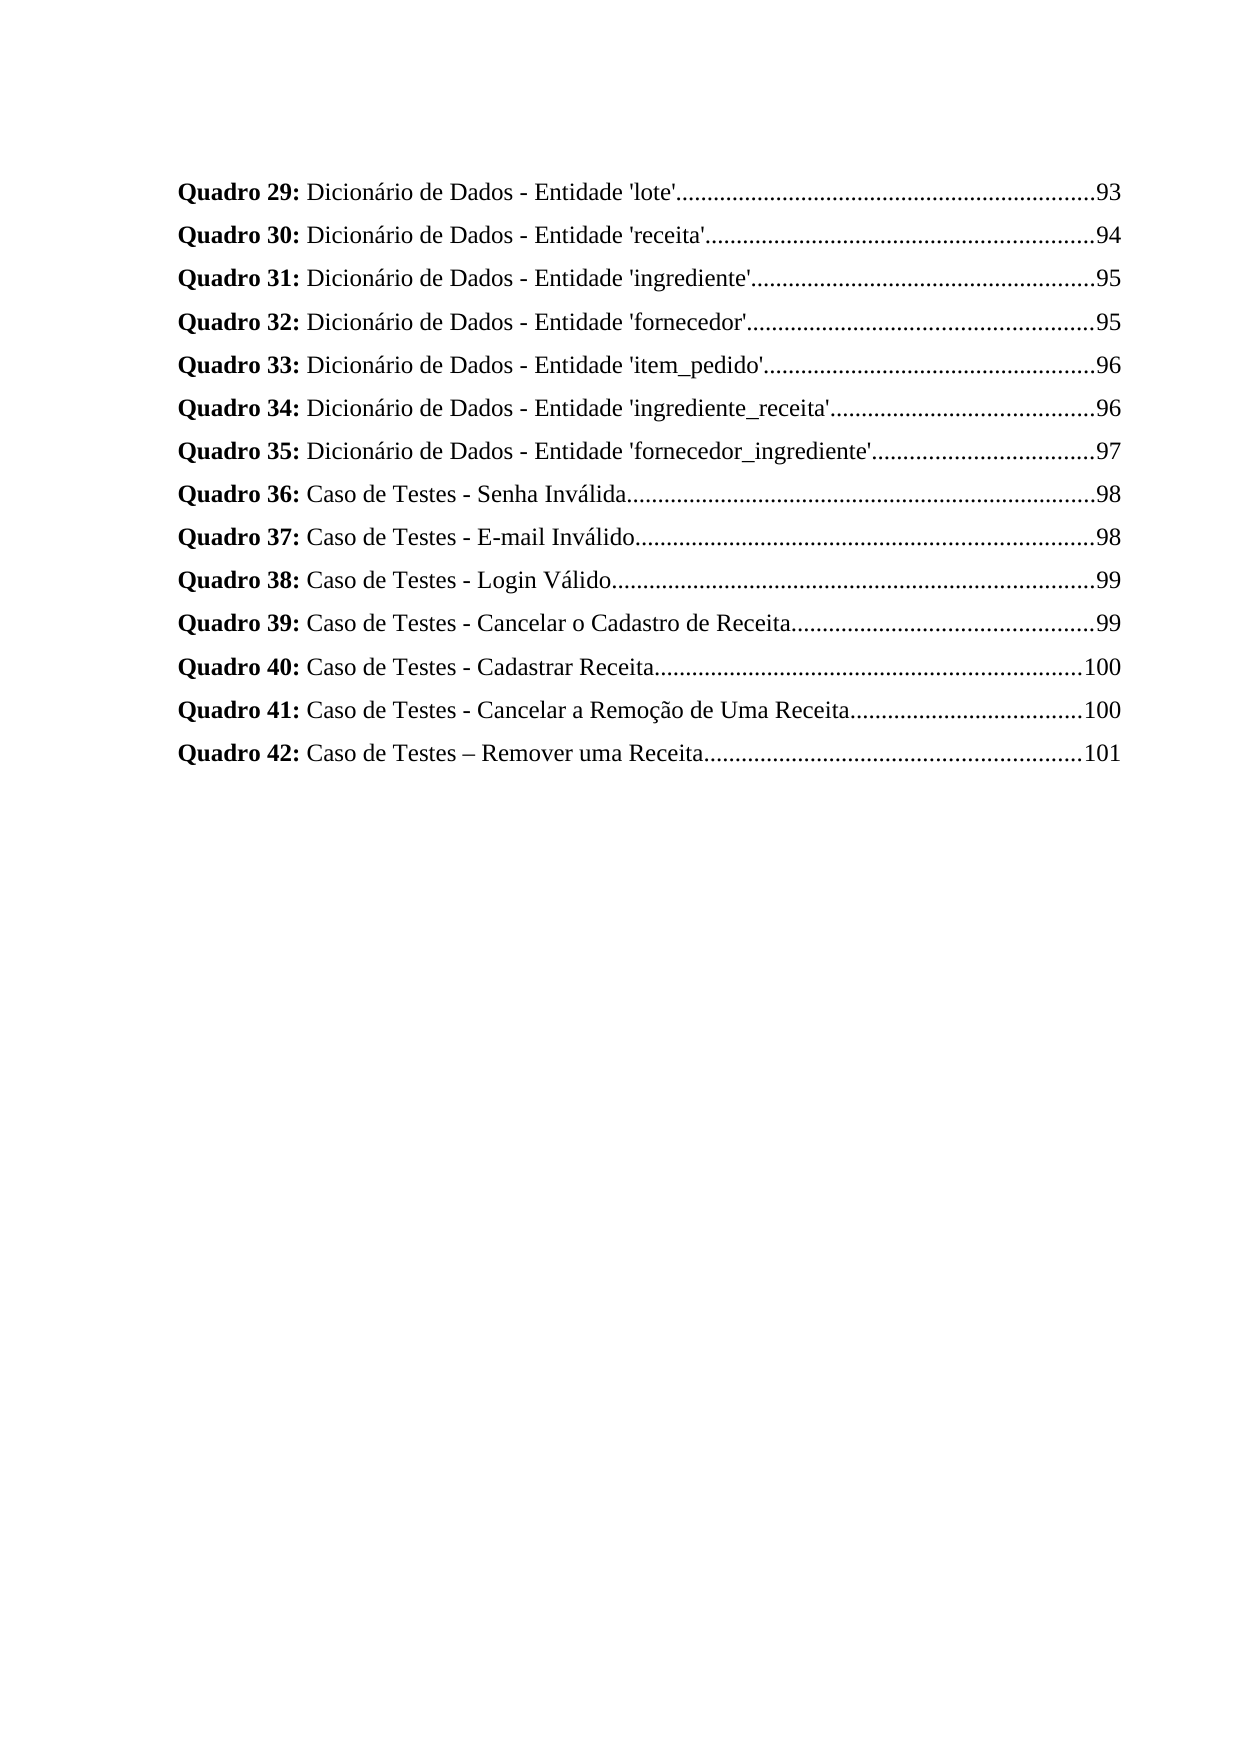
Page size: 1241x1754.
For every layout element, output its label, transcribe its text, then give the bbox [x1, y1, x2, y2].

text Quadro 38: Caso de Testes - Login Válido 99 [177, 565, 1122, 594]
text Quadro 39: Caso de Testes - Cancelar o Cadastro de Receita 99 [177, 608, 1122, 637]
text Quadro 35: Dicionário de Dados - Entidade 'fornecedor_ingrediente' 97 [177, 436, 1122, 465]
text Quadro 34: Dicionário de Dados - Entidade 'ingrediente_receita' 96 [177, 393, 1122, 422]
text Quadro 29: Dicionário de Dados - Entidade 'lote' 93 [177, 177, 1122, 206]
text Quadro 31: Dicionário de Dados - Entidade 'ingrediente' 95 [177, 263, 1122, 292]
text Quadro 33: Dicionário de Dados - Entidade 'item_pedido' 96 [177, 350, 1122, 378]
text Quadro 32: Dicionário de Dados - Entidade 'fornecedor' 95 [177, 307, 1122, 335]
text Quadro 30: Dicionário de Dados - Entidade 'receita' 94 [177, 220, 1122, 249]
text Quadro 36: Caso de Testes - Senha Inválida 98 [177, 479, 1122, 508]
text Quadro 37: Caso de Testes - E-mail Inválido 98 [177, 522, 1122, 551]
text Quadro 42: Caso de Testes – Remover uma Receita 101 [177, 738, 1122, 767]
text Quadro 40: Caso de Testes - Cadastrar Receita 100 [177, 652, 1122, 680]
text Quadro 41: Caso de Testes - Cancelar a Remoção de Uma Receita 100 [177, 695, 1122, 723]
